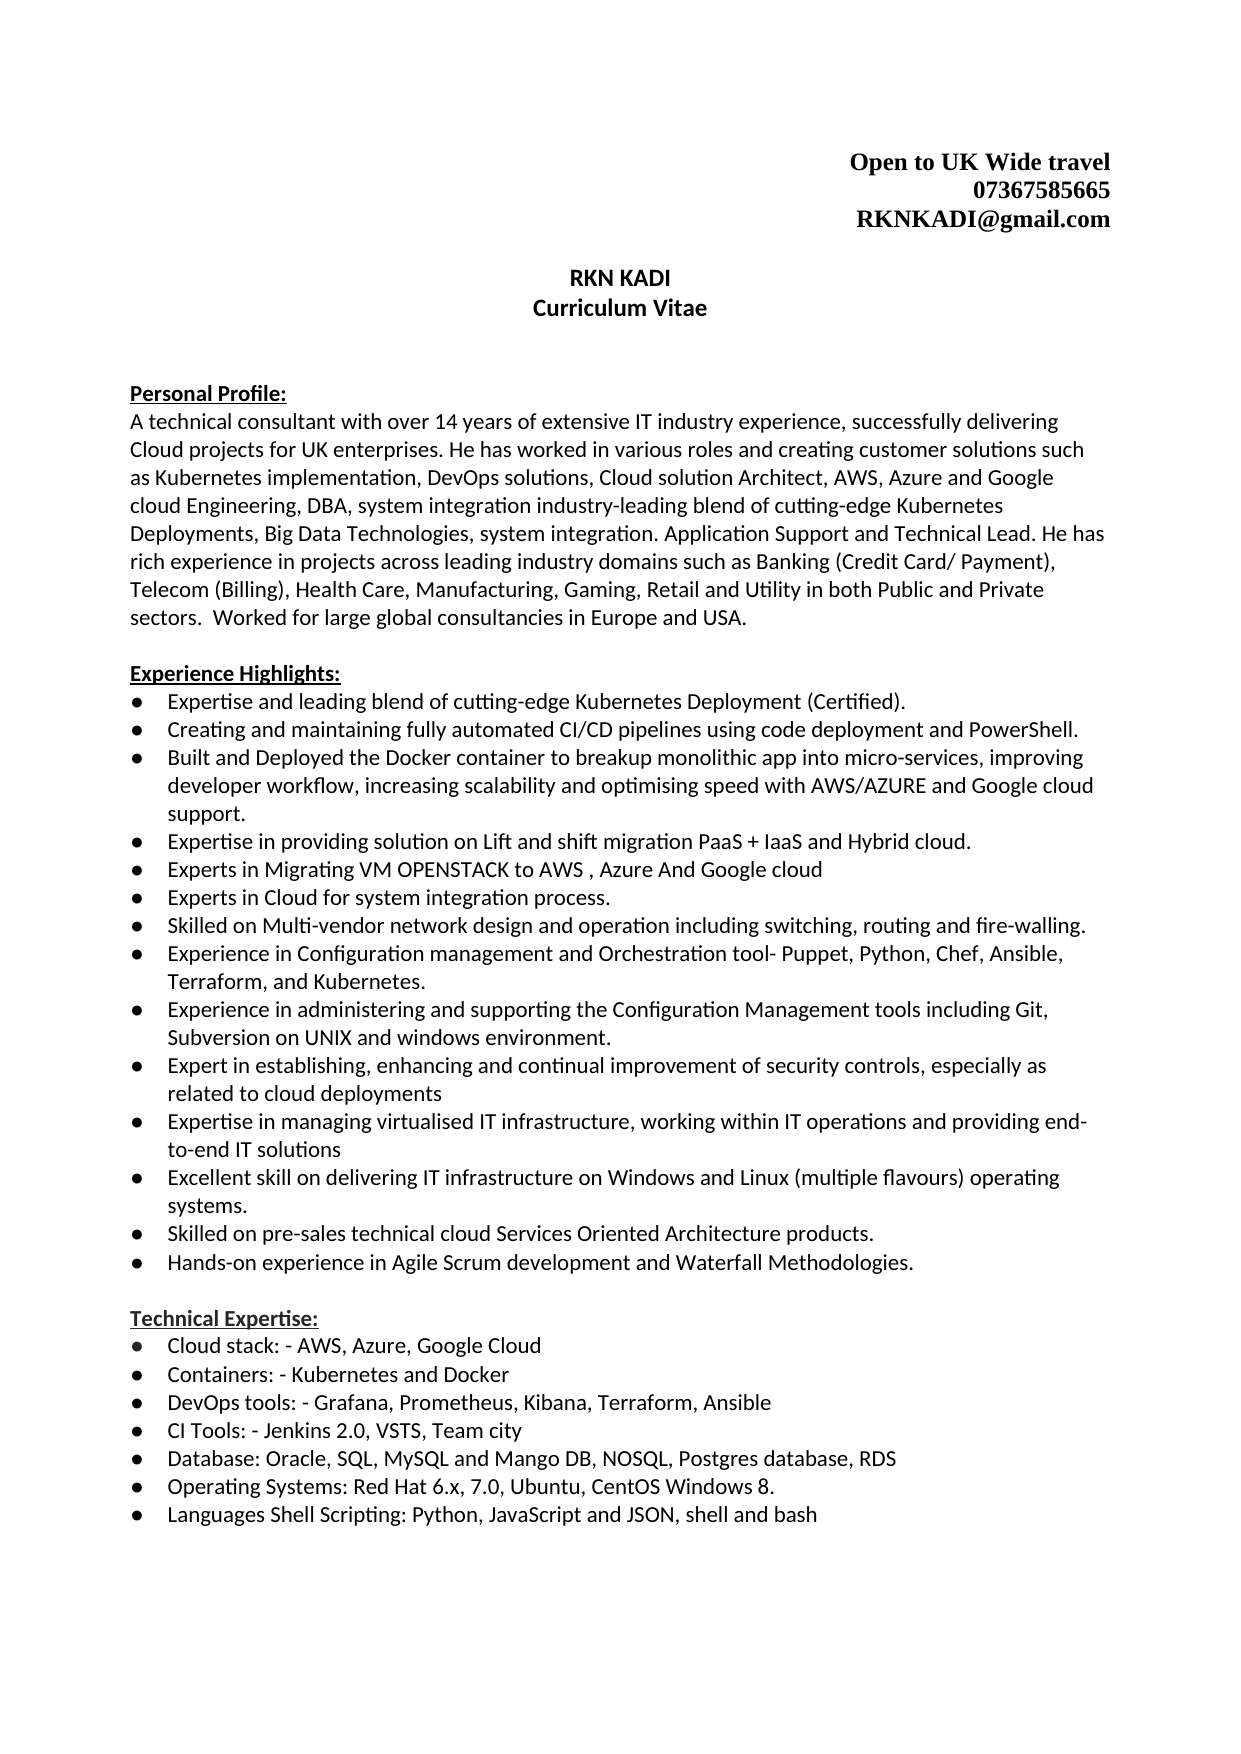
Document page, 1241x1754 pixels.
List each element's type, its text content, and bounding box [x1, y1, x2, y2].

list Experts in Cloud for system integration process. [130, 883, 1110, 911]
list Hands-on experience in Agile Scrum development and Waterfall Methodologies. [130, 1248, 1110, 1276]
list Expertise and leading blend of cutting-edge Kubernetes Deployment (Certified). [130, 687, 1110, 715]
list Built and Deployed the Docker container to breakup monolithic app into micro-services, improving developer workflow, increasing scalability and optimising speed with AWS/AZURE and Google cloud support. [130, 743, 1110, 827]
list Skilled on Multi-vendor network design and operation including switching, routing and fire-walling. [130, 911, 1110, 939]
list Operating Systems: Red Hat 6.x, 7.0, Ubuntu, CentOS Windows 8. [130, 1472, 1110, 1500]
text Open to UK Wide travel [130, 147, 1110, 176]
list Expertise in managing virtualised IT infrastructure, working within IT operations and providing end-to-end IT solutions [130, 1107, 1110, 1163]
list DevOps tools: - Grafana, Prometheus, Kibana, Terraform, Ansible [130, 1388, 1110, 1416]
list Experience in administering and supporting the Configuration Management tools including Git, Subversion on UNIX and windows environment. [130, 995, 1110, 1051]
list Experience in Configuration management and Orchestration tool- Puppet, Python, Chef, Ansible, Terraform, and Kubernetes. [130, 939, 1110, 995]
list Containers: - Kubernetes and Docker [130, 1360, 1110, 1388]
subtitle Experience Highlights: [130, 659, 1110, 687]
list Cloud stack: - AWS, Azure, Google Cloud [130, 1332, 1110, 1360]
list CI Tools: - Jenkins 2.0, VSTS, Team city [130, 1416, 1110, 1444]
list Database: Oracle, SQL, MySQL and Mango DB, NOSQL, Postgres database, RDS [130, 1444, 1110, 1472]
list Expertise in providing solution on Lift and shift migration PaaS + IaaS and Hybrid cloud. [130, 827, 1110, 855]
list Creating and maintaining fully automated CI/CD pipelines using code deployment and PowerShell. [130, 715, 1110, 743]
text RKNKADI@gmail.com [130, 204, 1110, 233]
list Expert in establishing, enhancing and continual improvement of security controls, especially as related to cloud deployments [130, 1051, 1110, 1107]
list Skilled on pre-sales technical cloud Services Oriented Architecture products. [130, 1219, 1110, 1248]
subtitle A technical consultant with over 14 years of extensive IT industry experience, successfully delivering Cloud projects for UK enterprises. He has worked in various roles and creating customer solutions such as Kubernetes implementation, DevOps solutions, Cloud solution Architect, AWS, Azure and Google cloud Engineering, DBA, system integration industry-leading blend of cutting-edge Kubernetes Deployments, Big Data Technologies, system integration. Application Support and Technical Lead. He has rich experience in projects across leading industry domains such as Banking (Credit Card/ Payment), Telecom (Billing), Health Care, Manufacturing, Gaming, Retail and Utility in both Public and Private sectors. Worked for large global consultancies in Europe and USA. [130, 407, 1110, 631]
text RKN KADI [130, 262, 1110, 292]
text 07367585665 [130, 176, 1110, 204]
list Experts in Migrating VM OPENSTACK to AWS , Azure And Google cloud [130, 855, 1110, 883]
list Excellent skill on delivering IT infrastructure on Windows and Linux (multiple flavours) operating systems. [130, 1163, 1110, 1219]
text Technical Expertise: [130, 1304, 1110, 1332]
text Curriculum Vitae [130, 292, 1110, 323]
text Personal Profile: [130, 379, 1110, 407]
list Languages Shell Scripting: Python, JavaScript and JSON, shell and bash [130, 1500, 1110, 1528]
